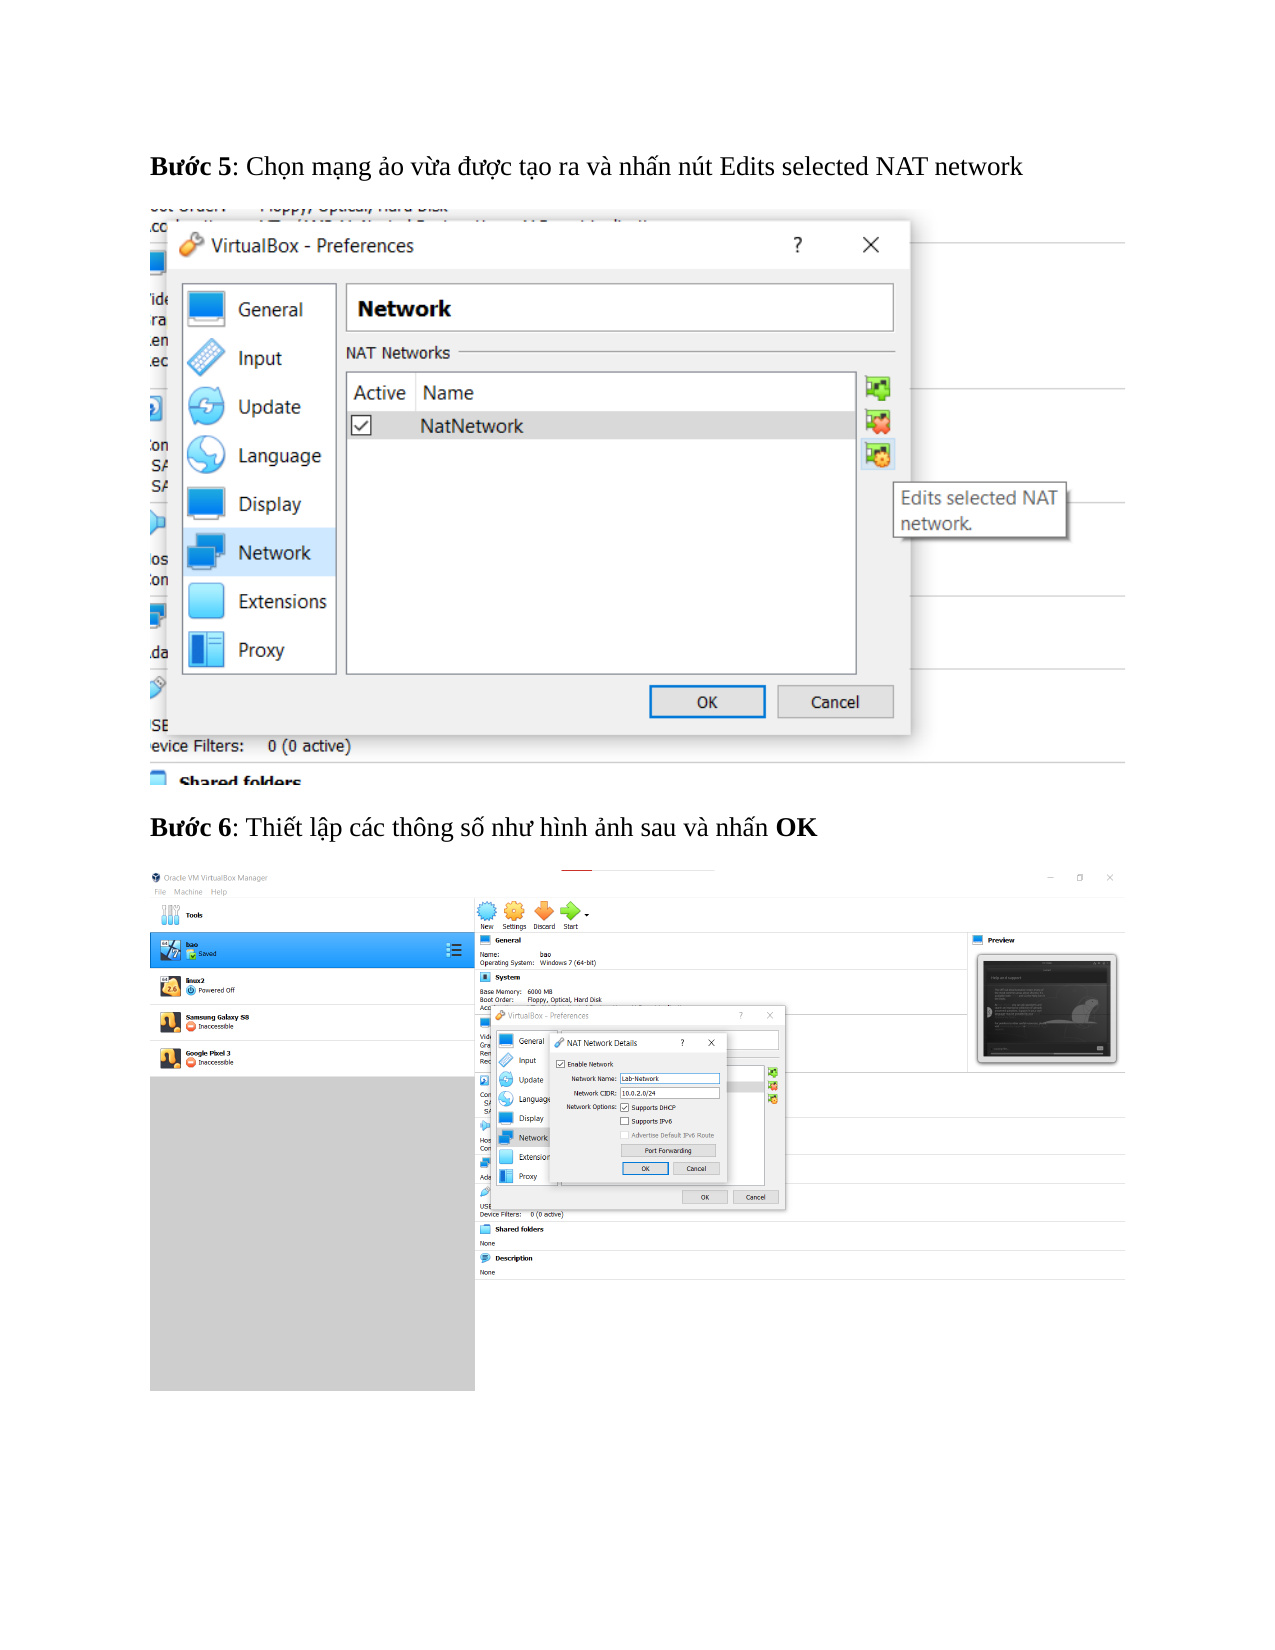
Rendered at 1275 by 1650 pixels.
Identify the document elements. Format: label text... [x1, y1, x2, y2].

picture [150, 209, 1125, 785]
picture [150, 870, 1125, 1391]
text Bước 5: Chọn mạng ảo vừa được tạo ra và nhấn nút Edits selected NAT network [150, 150, 1125, 181]
text Bước 6: Thiết lập các thông số như hình ảnh sau và nhấn OK [150, 811, 1125, 842]
